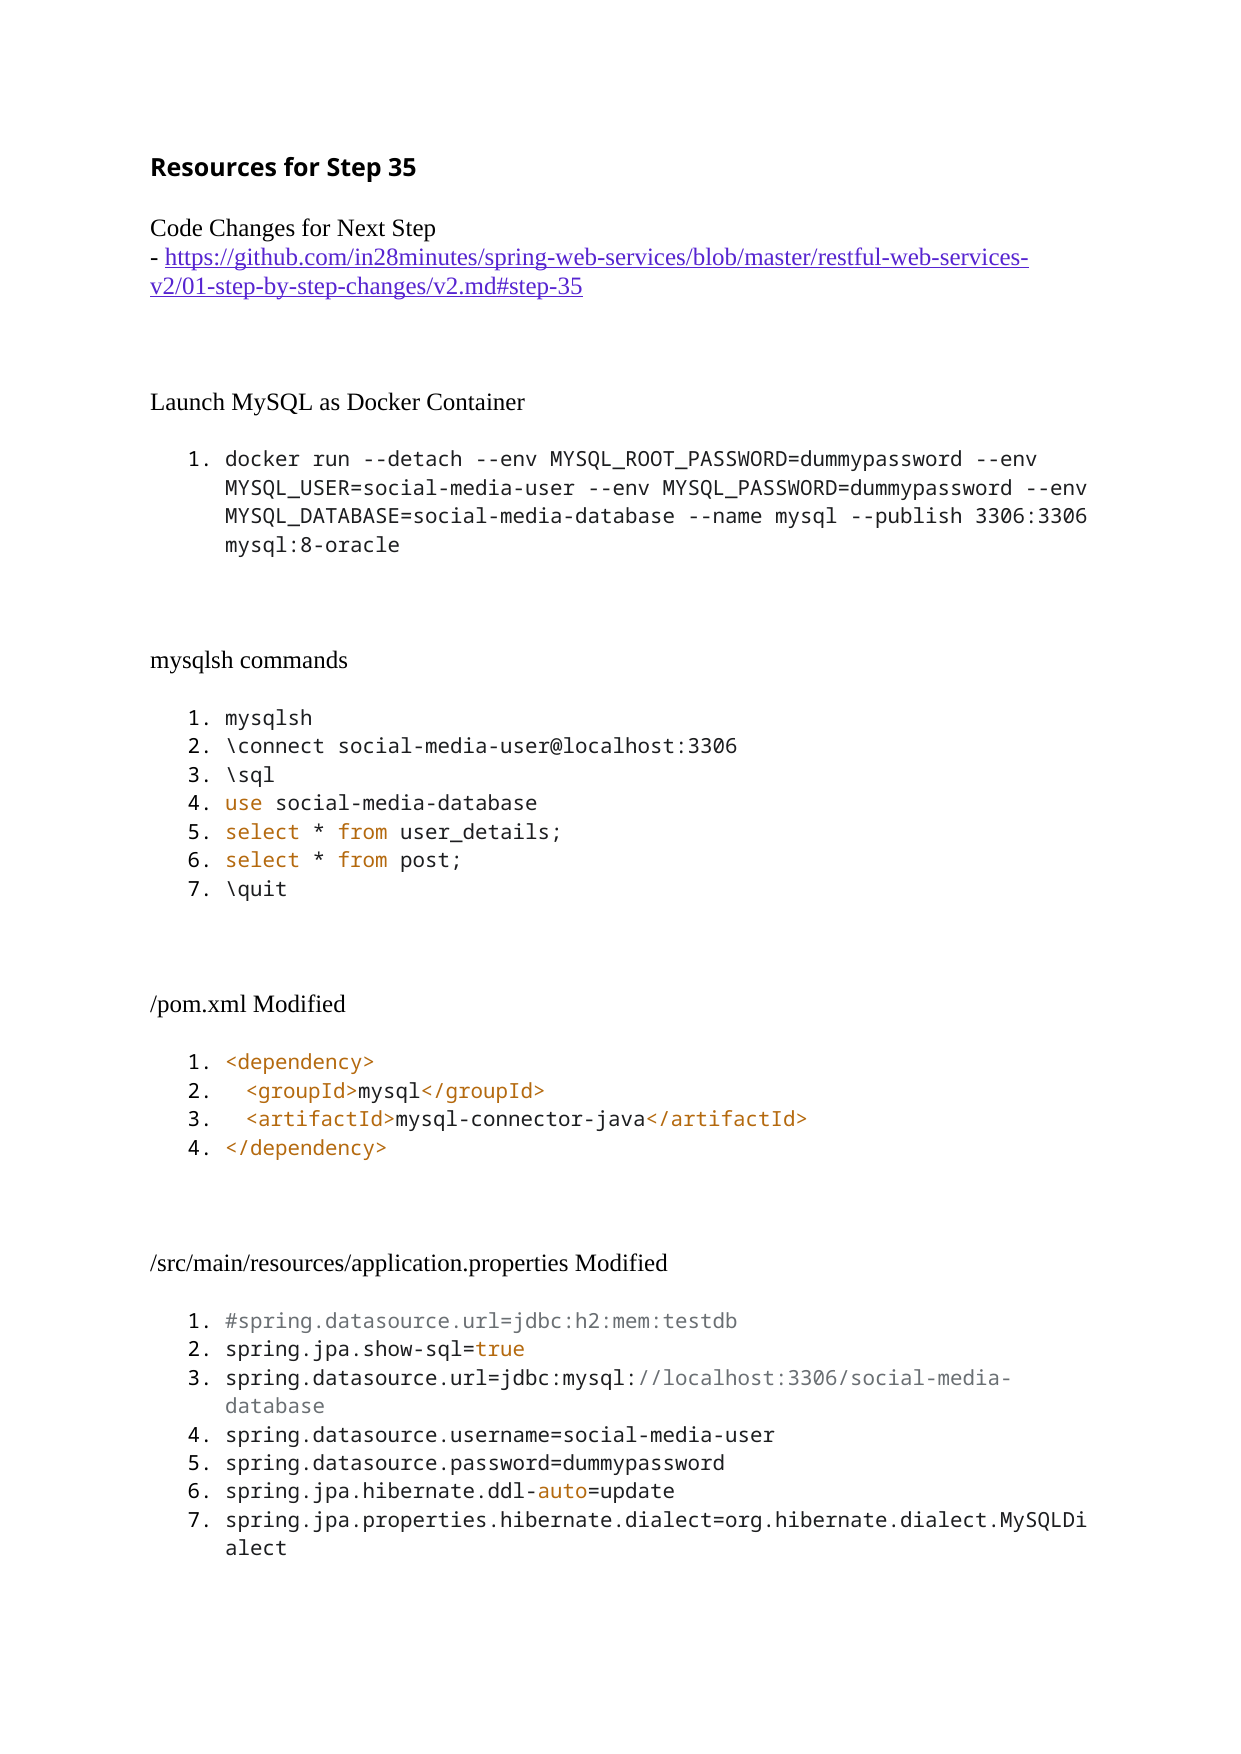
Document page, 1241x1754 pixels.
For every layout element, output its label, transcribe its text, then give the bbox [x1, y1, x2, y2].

text Resources for Step 35 [150, 150, 1090, 184]
list spring.datasource.password=dummypassword [187, 1448, 1090, 1477]
list select * from post; [187, 845, 1090, 874]
list spring.datasource.url=jdbc:mysql://localhost:3306/social-media-database [187, 1363, 1090, 1420]
list select * from user_details; [187, 817, 1090, 845]
list <artifactId>mysql-connector-java</artifactId> [187, 1104, 1090, 1133]
text Code Changes for Next Step - https://github.com/in28minutes/spring-web-services/blob/master/restful-web-services-v2/01-step-by-step-changes/v2.md#step-35 [150, 213, 1090, 299]
list #spring.datasource.url=jdbc:h2:mem:testdb [187, 1306, 1090, 1334]
list mysqlsh [187, 703, 1090, 732]
list <groupId>mysql</groupId> [187, 1076, 1090, 1104]
text /pom.xml Modified [150, 989, 1090, 1018]
text Launch MySQL as Docker Container [150, 387, 1090, 415]
list \quit [187, 874, 1090, 902]
list spring.jpa.hibernate.ddl-auto=update [187, 1477, 1090, 1505]
list spring.jpa.show-sql=true [187, 1334, 1090, 1363]
list spring.datasource.username=social-media-user [187, 1420, 1090, 1448]
list spring.jpa.properties.hibernate.dialect=org.hibernate.dialect.MySQLDialect [187, 1505, 1090, 1562]
text mysqlsh commands [150, 645, 1090, 674]
list \sql [187, 760, 1090, 788]
text /src/main/resources/application.properties Modified [150, 1248, 1090, 1277]
list \connect social-media-user@localhost:3306 [187, 732, 1090, 760]
list docker run --detach --env MYSQL_ROOT_PASSWORD=dummypassword --env MYSQL_USER=social-media-user --env MYSQL_PASSWORD=dummypassword --env MYSQL_DATABASE=social-media-database --name mysql --publish 3306:3306 mysql:8-oracle [187, 444, 1090, 558]
list <dependency> [187, 1047, 1090, 1076]
list </dependency> [187, 1133, 1090, 1161]
list use social-media-database [187, 788, 1090, 817]
